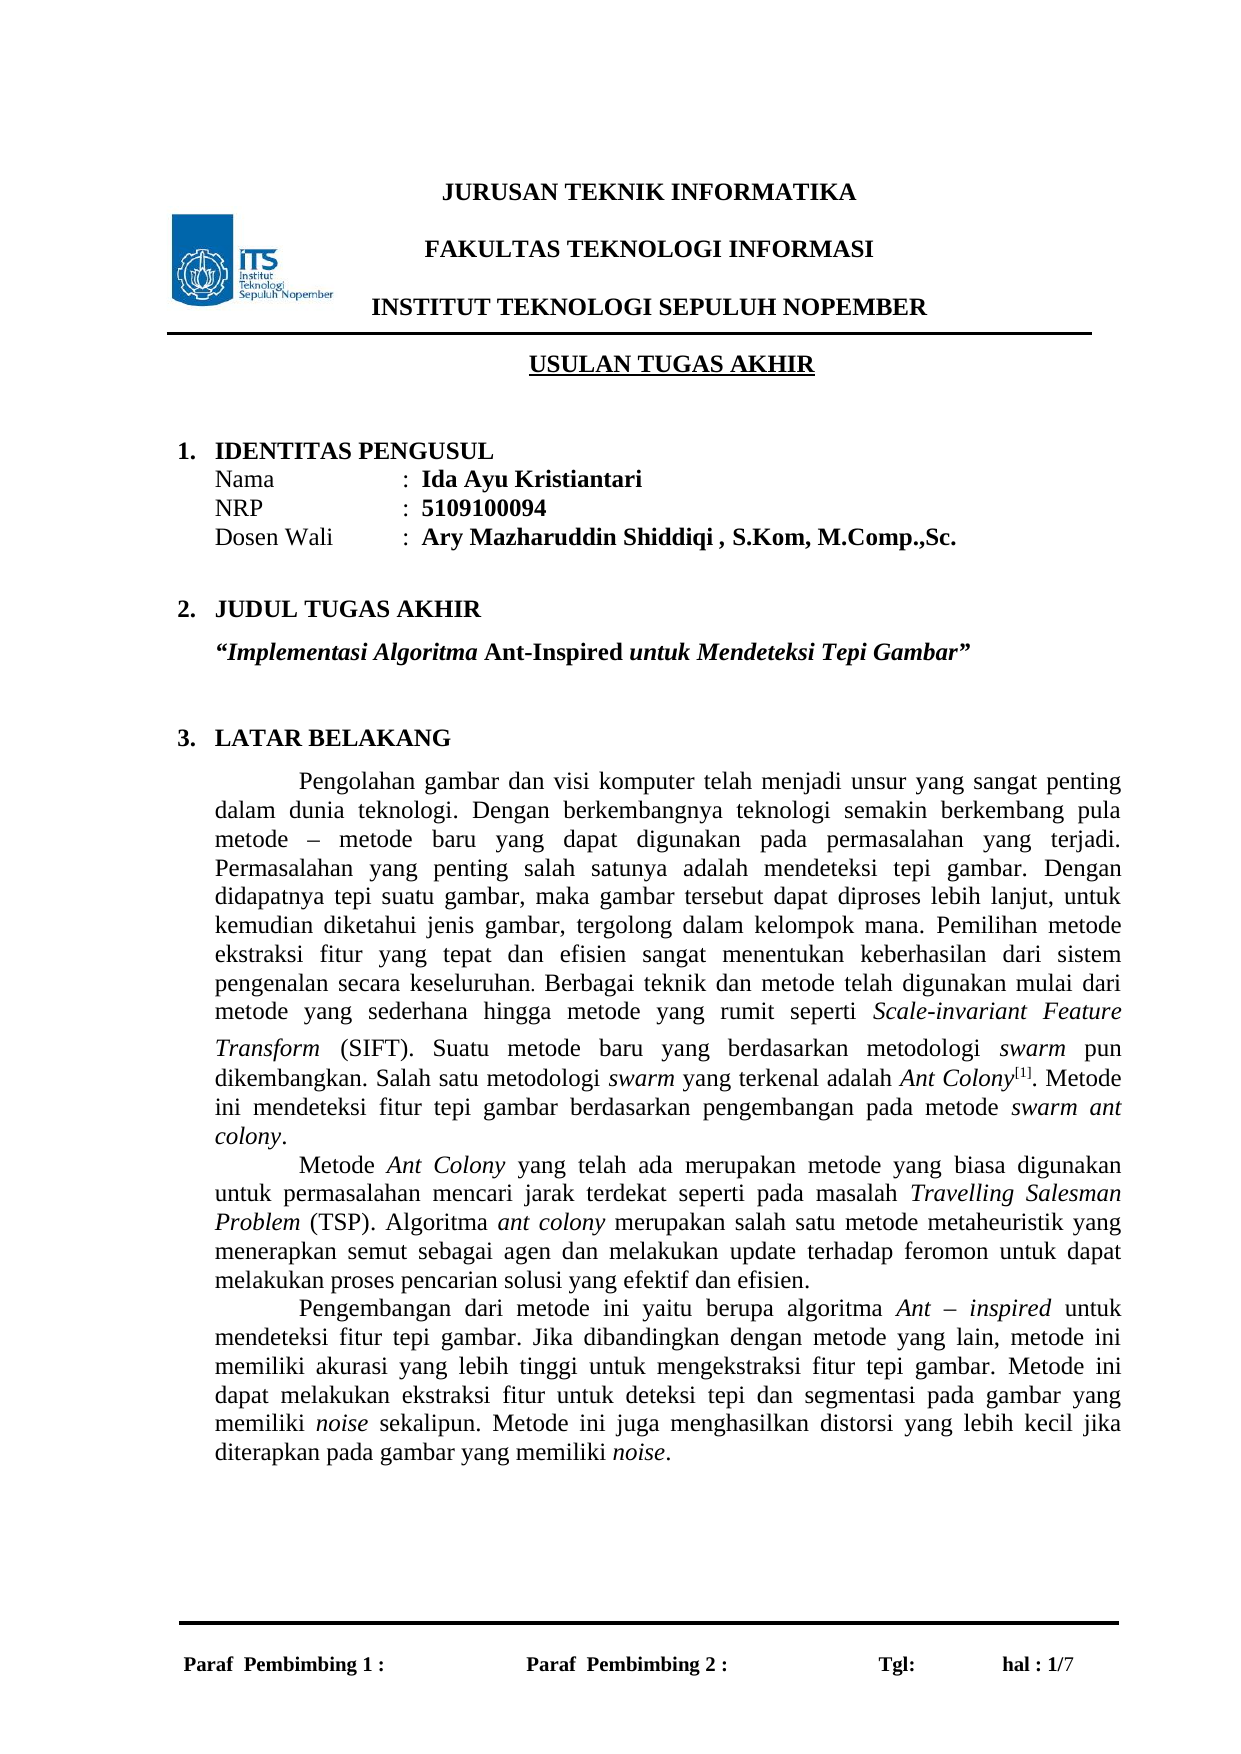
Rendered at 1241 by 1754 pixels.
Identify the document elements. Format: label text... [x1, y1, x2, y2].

text “Implementasi Algoritma Ant-Inspired untuk Mendeteksi Tepi Gambar” [214, 637, 1122, 666]
text INSTITUT TEKNOLOGI SEPULUH NOPEMBER [177, 292, 1122, 321]
text Nama : Ida Ayu Kristiantari [177, 464, 1122, 493]
text Pengolahan gambar dan visi komputer telah menjadi unsur yang sangat penting dalam dunia teknologi. Dengan berkembangnya teknologi semakin berkembang pula metode – metode baru yang dapat digunakan pada permasalahan yang terjadi. Permasalahan yang penting salah satunya adalah mendeteksi tepi gambar. Dengan didapatnya tepi suatu gambar, maka gambar tersebut dapat diproses lebih lanjut, untuk kemudian diketahui jenis gambar, tergolong dalam kelompok mana. Pemilihan metode ekstraksi fitur yang tepat dan efisien sangat menentukan keberhasilan dari sistem pengenalan secara keseluruhan. Berbagai teknik dan metode telah digunakan mulai dari metode yang sederhana hingga metode yang rumit seperti Scale-invariant Feature Transform (SIFT). Suatu metode baru yang berdasarkan metodologi swarm pun dikembangkan. Salah satu metodologi swarm yang terkenal adalah Ant Colony[1]. Metode ini mendeteksi fitur tepi gambar berdasarkan pengembangan pada metode swarm ant colony. [214, 766, 1122, 1150]
list JUDUL TUGAS AKHIR [177, 594, 1122, 623]
text Dosen Wali : Ary Mazharuddin Shiddiqi , S.Kom, M.Comp.,Sc. [177, 522, 1122, 551]
list LATAR BELAKANG [177, 723, 1122, 752]
list IDENTITAS PENGUSUL [177, 436, 1122, 464]
picture [166, 206, 342, 319]
text Metode Ant Colony yang telah ada merupakan metode yang biasa digunakan untuk permasalahan mencari jarak terdekat seperti pada masalah Travelling Salesman Problem (TSP). Algoritma ant colony merupakan salah satu metode metaheuristik yang menerapkan semut sebagai agen dan melakukan update terhadap feromon untuk dapat melakukan proses pencarian solusi yang efektif dan efisien. [214, 1150, 1122, 1293]
text JURUSAN TEKNIK INFORMATIKA [177, 177, 1122, 206]
text FAKULTAS TEKNOLOGI INFORMASI [177, 234, 1122, 263]
text Pengembangan dari metode ini yaitu berupa algoritma Ant – inspired untuk mendeteksi fitur tepi gambar. Jika dibandingkan dengan metode yang lain, metode ini memiliki akurasi yang lebih tinggi untuk mengekstraksi fitur tepi gambar. Metode ini dapat melakukan ekstraksi fitur untuk deteksi tepi dan segmentasi pada gambar yang memiliki noise sekalipun. Metode ini juga menghasilkan distorsi yang lebih kecil jika diterapkan pada gambar yang memiliki noise. [214, 1293, 1122, 1466]
text USULAN TUGAS AKHIR [221, 349, 1122, 378]
text NRP : 5109100094 [177, 493, 1122, 522]
